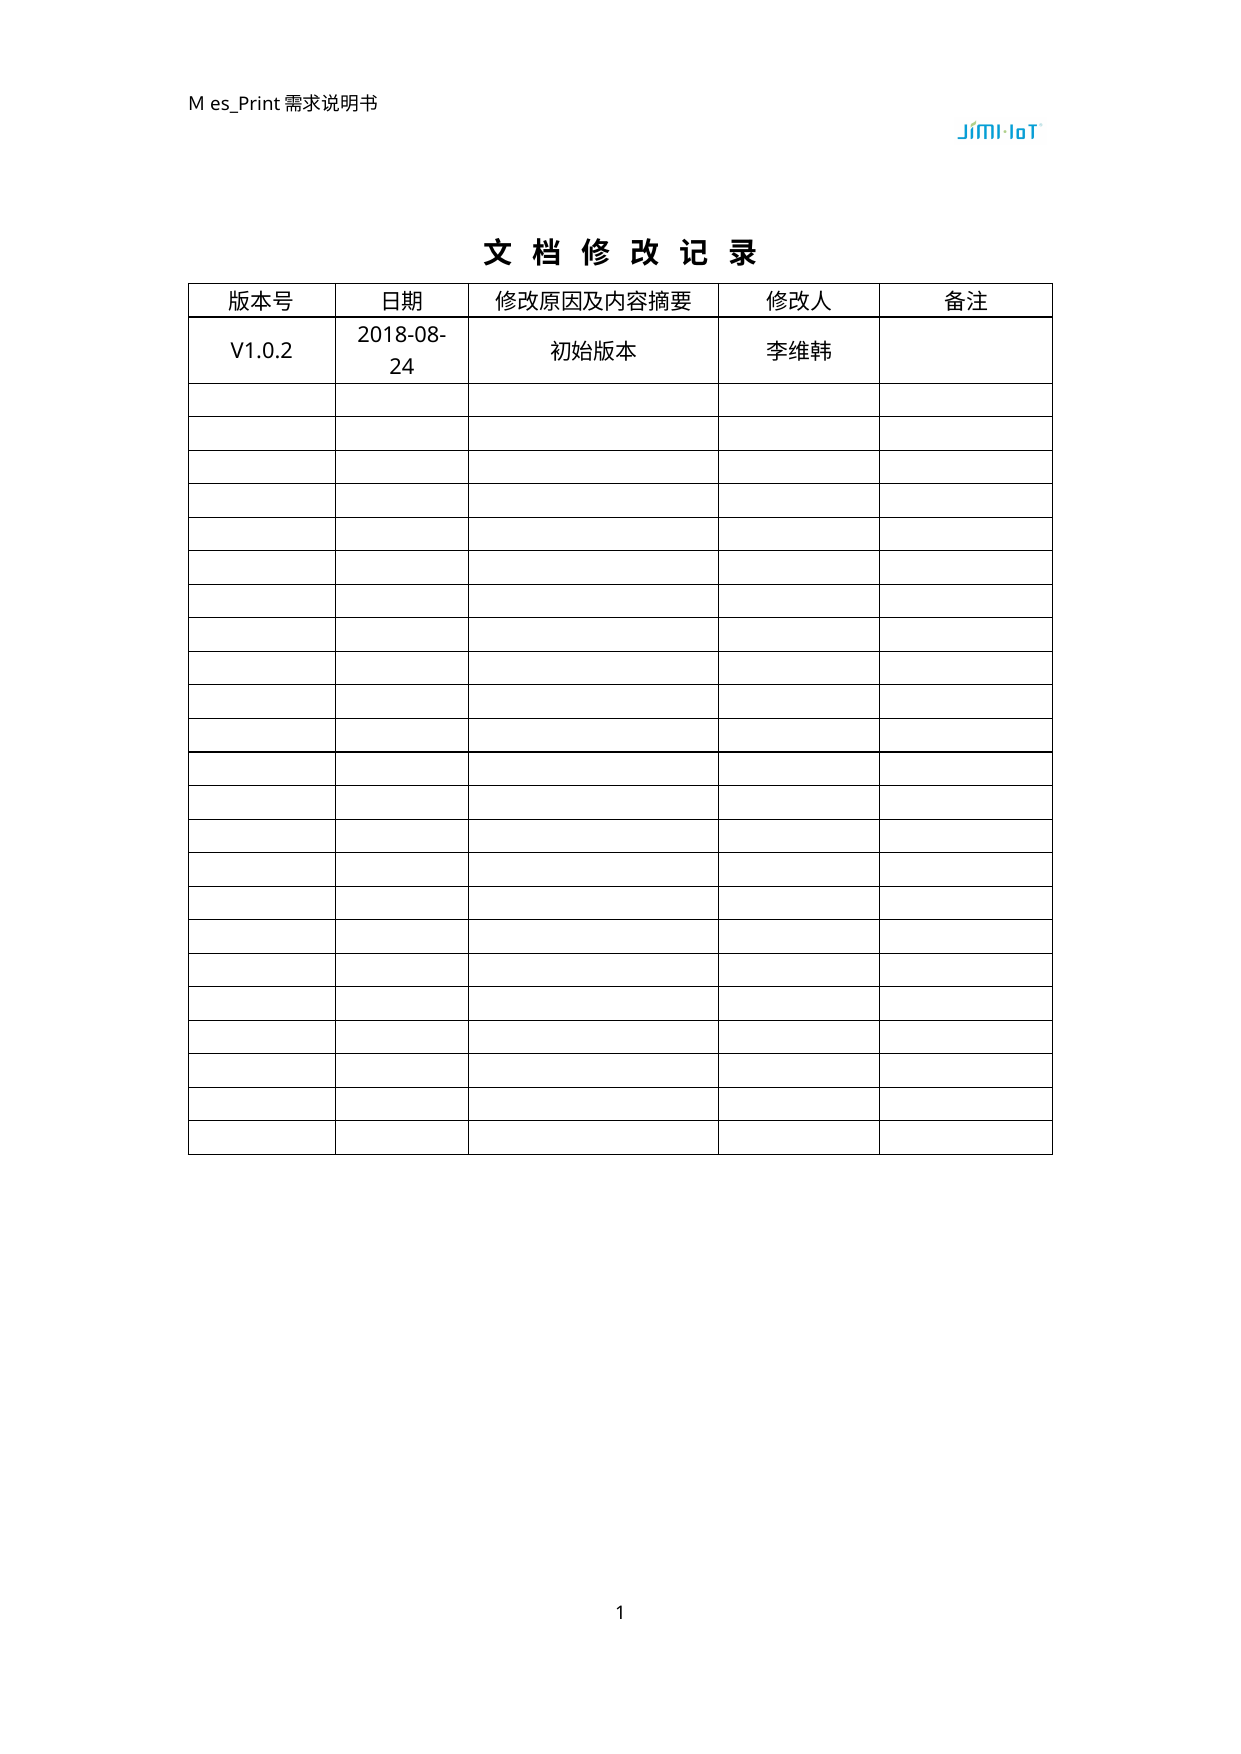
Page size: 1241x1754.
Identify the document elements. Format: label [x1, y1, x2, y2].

picture [954, 117, 1047, 145]
